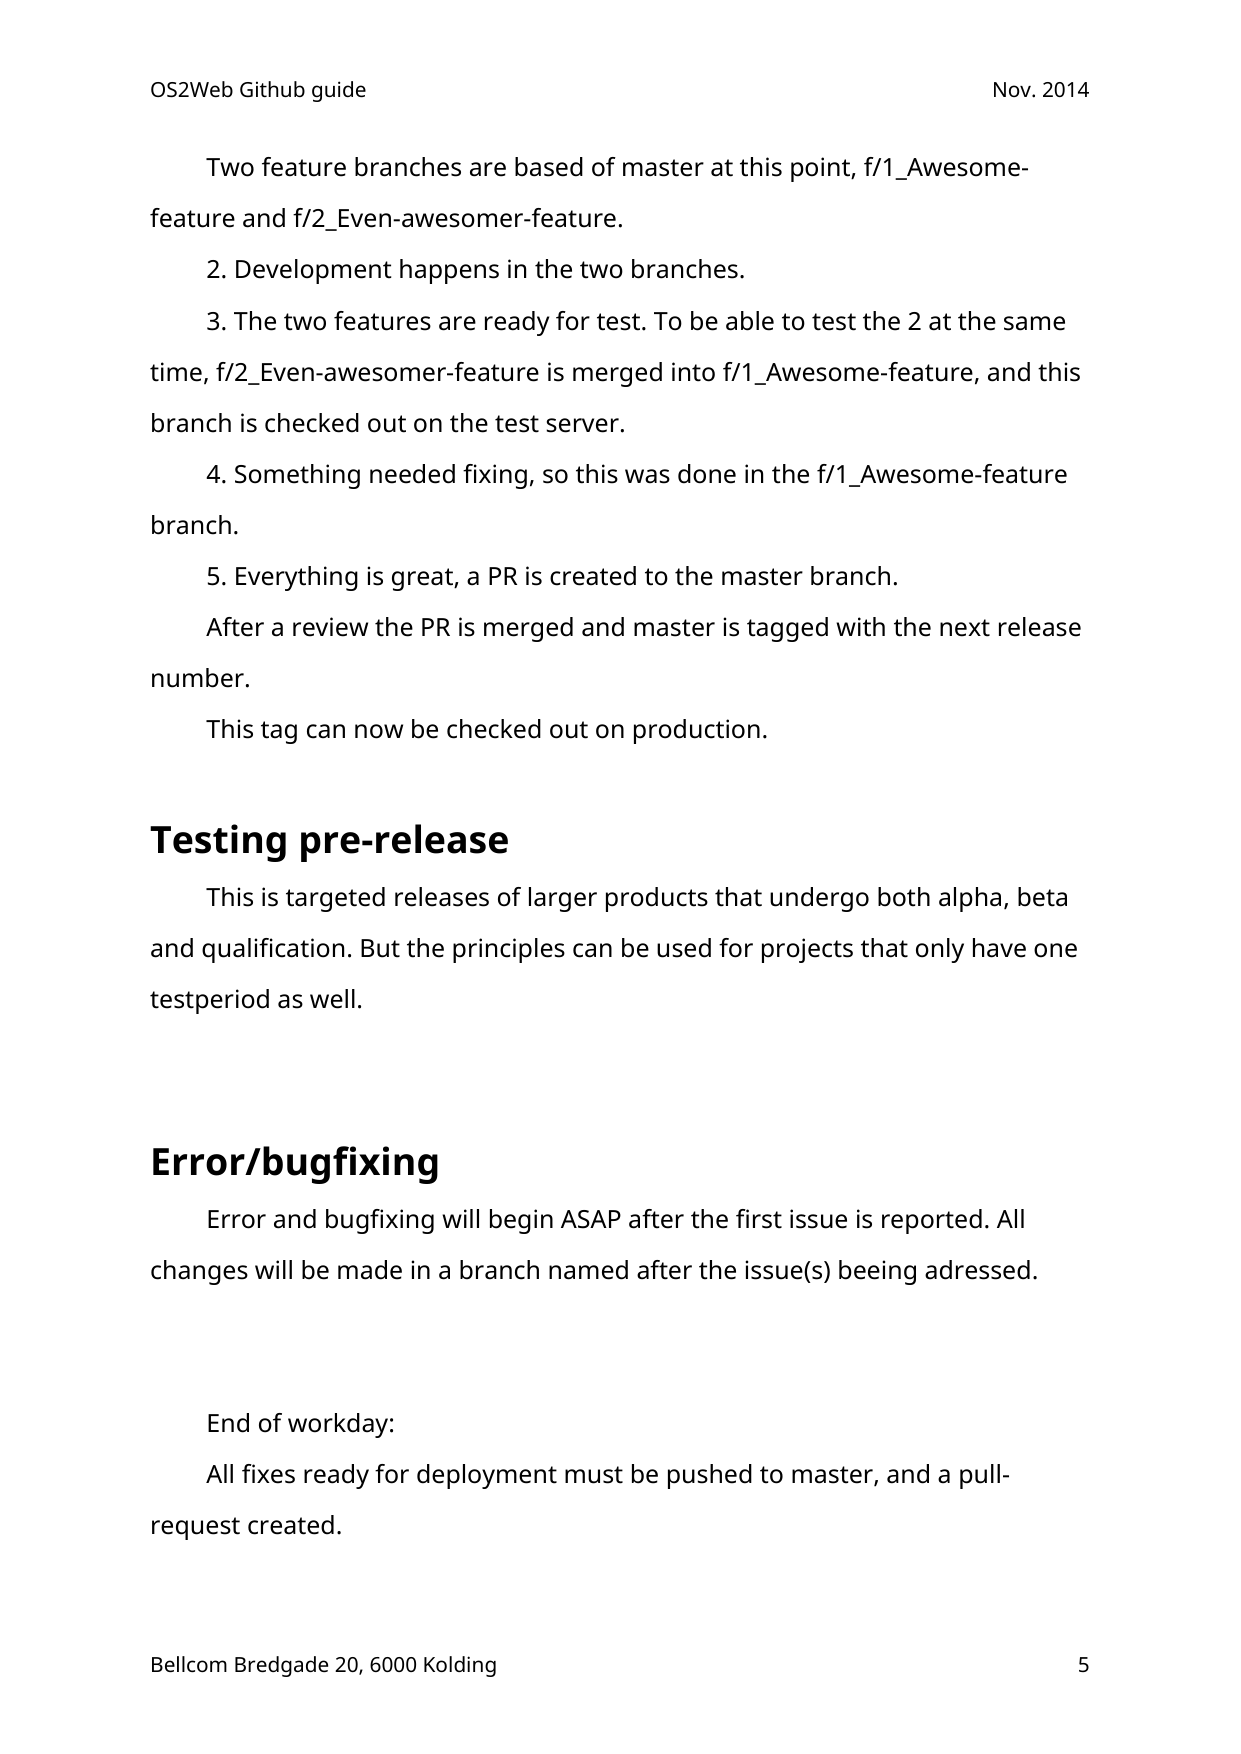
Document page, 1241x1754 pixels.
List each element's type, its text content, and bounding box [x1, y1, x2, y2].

text Error and bugfixing will begin ASAP after the first issue is reported. All changes will be made in a branch named after the issue(s) beeing adressed. [150, 1201, 1090, 1287]
text Two feature branches are based of master at this point, f/1_Awesome-feature and f/2_Even-awesomer-feature. [150, 150, 1090, 235]
text This tag can now be checked out on production. [150, 711, 1090, 746]
text End of workday: [150, 1406, 1090, 1440]
subtitle Testing pre-release [150, 813, 1090, 864]
text This is targeted releases of larger products that undergo both alpha, beta and qualification. But the principles can be used for projects that only have one testperiod as well. [150, 880, 1090, 1016]
subtitle Error/bugfixing [150, 1135, 1090, 1186]
text 5. Everything is great, a PR is created to the master branch. [150, 558, 1090, 592]
text 4. Something needed fixing, so this was done in the f/1_Awesome-feature branch. [150, 456, 1090, 541]
text 2. Development happens in the two branches. [150, 252, 1090, 286]
text After a review the PR is merged and master is tagged with the next release number. [150, 609, 1090, 694]
text 3. The two features are ready for test. To be able to test the 2 at the same time, f/2_Even-awesomer-feature is merged into f/1_Awesome-feature, and this branch is checked out on the test server. [150, 303, 1090, 439]
text All fixes ready for deployment must be pushed to master, and a pull-request created. [150, 1457, 1090, 1542]
